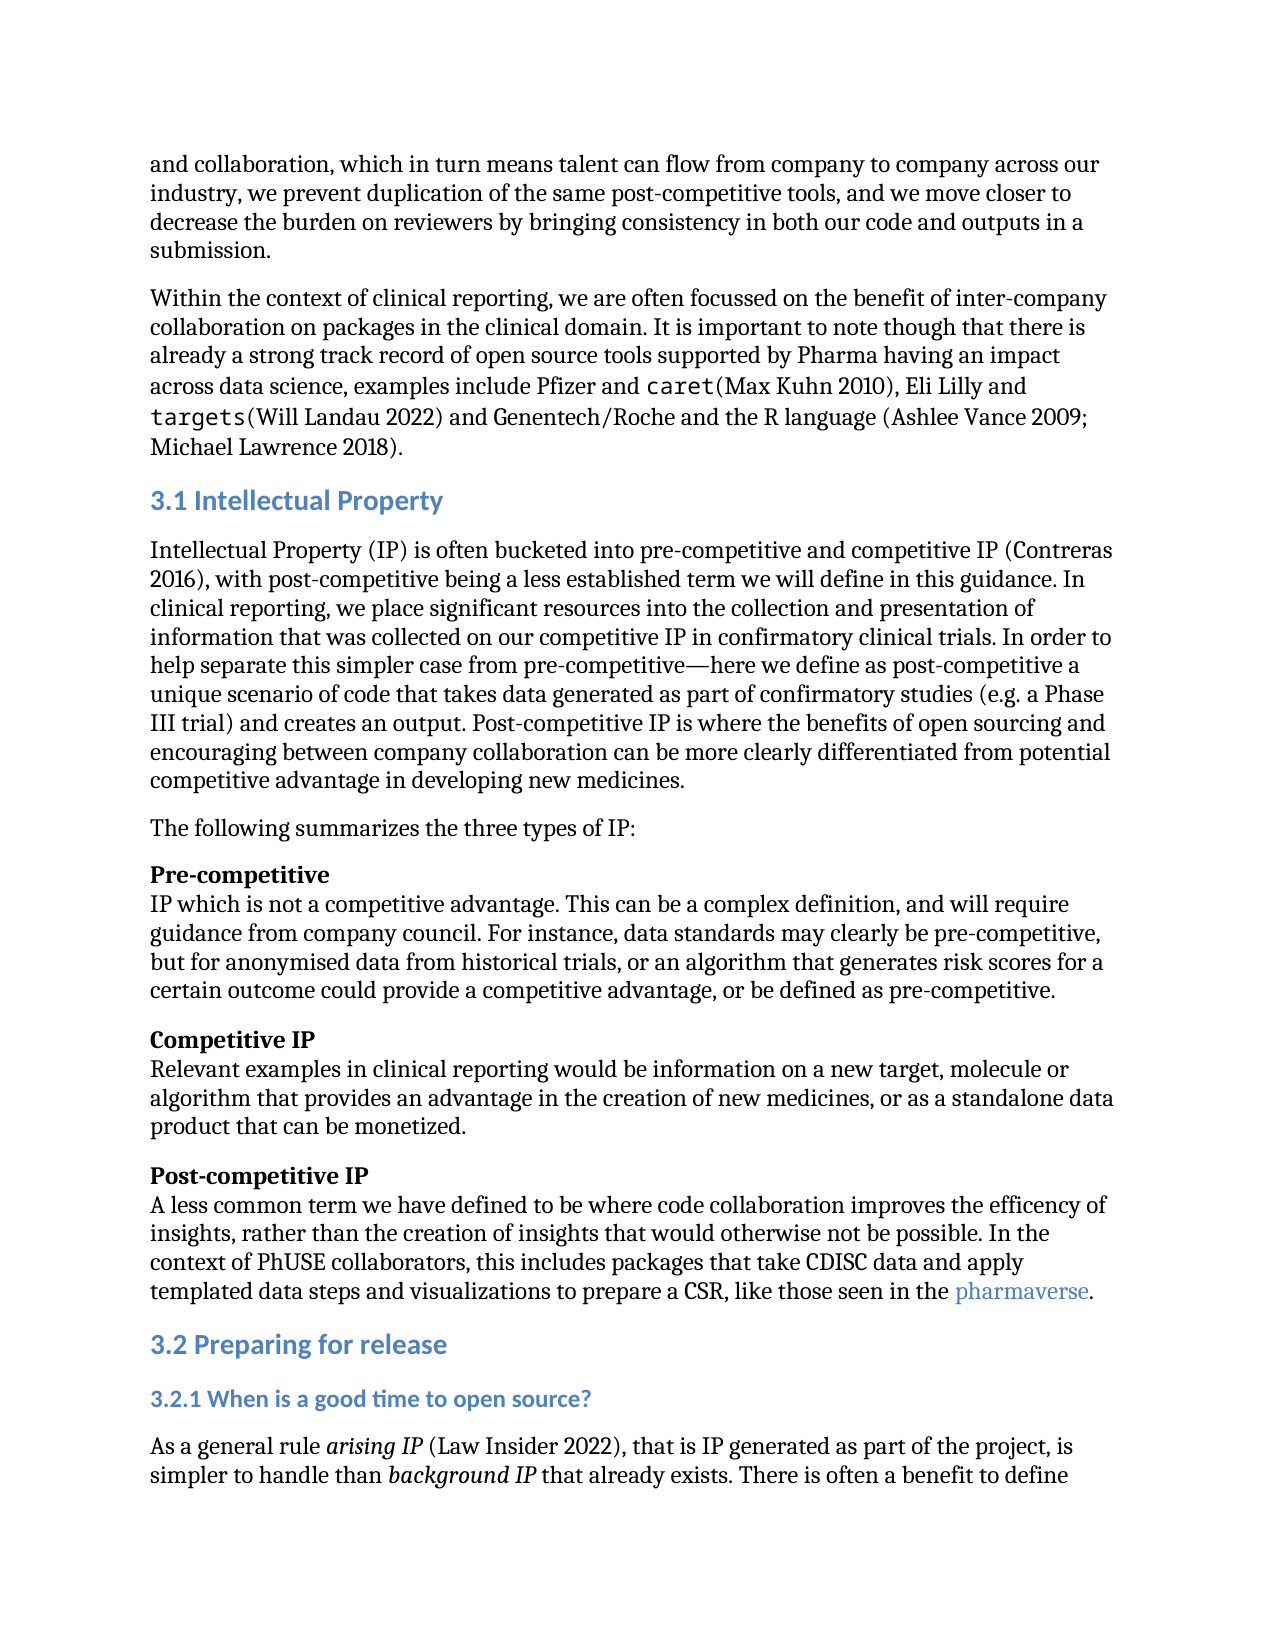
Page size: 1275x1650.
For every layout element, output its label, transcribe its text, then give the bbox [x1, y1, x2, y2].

text Within the context of clinical reporting, we are often focussed on the benefit of inter-company collaboration on packages in the clinical domain. It is important to note though that there is already a strong track record of open source tools supported by Pharma having an impact across data science, examples include Pfizer and caret(Max Kuhn 2010), Eli Lilly and targets(Will Landau 2022) and Genentech/Roche and the R language (Ashlee Vance 2009; Michael Lawrence 2018). [150, 284, 1125, 461]
subtitle 3.1 Intellectual Property [150, 482, 1125, 518]
text Post-competitive IP [150, 1162, 1125, 1191]
text The following summarizes the three types of IP: [150, 814, 1125, 843]
text Competitive IP [150, 1026, 1125, 1055]
subtitle 3.2 Preparing for release [150, 1326, 1125, 1362]
text Intellectual Property (IP) is often bucketed into pre-competitive and competitive IP (Contreras 2016), with post-competitive being a less established term we will define in this guidance. In clinical reporting, we place significant resources into the collection and presentation of information that was collected on our competitive IP in confirmatory clinical trials. In order to help separate this simpler case from pre-competitive—here we define as post-competitive a unique scenario of code that takes data generated as part of confirmatory studies (e.g. a Phase III trial) and creates an output. Post-competitive IP is where the benefits of open sourcing and encouraging between company collaboration can be more clearly differentiated from potential competitive advantage in developing new medicines. [150, 536, 1125, 795]
text IP which is not a competitive advantage. This can be a complex definition, and will require guidance from company council. For instance, data standards may clearly be pre-competitive, but for anonymised data from historical trials, or an algorithm that generates risk scores for a certain outcome could provide a competitive advantage, or be defined as pre-competitive. [150, 890, 1125, 1005]
subtitle 3.2.1 When is a good time to open source? [150, 1383, 1125, 1413]
text Pre-competitive [150, 861, 1125, 890]
text Relevant examples in clinical reporting would be information on a new target, molecule or algorithm that provides an advantage in the creation of new medicines, or as a standalone data product that can be monetized. [150, 1055, 1125, 1141]
